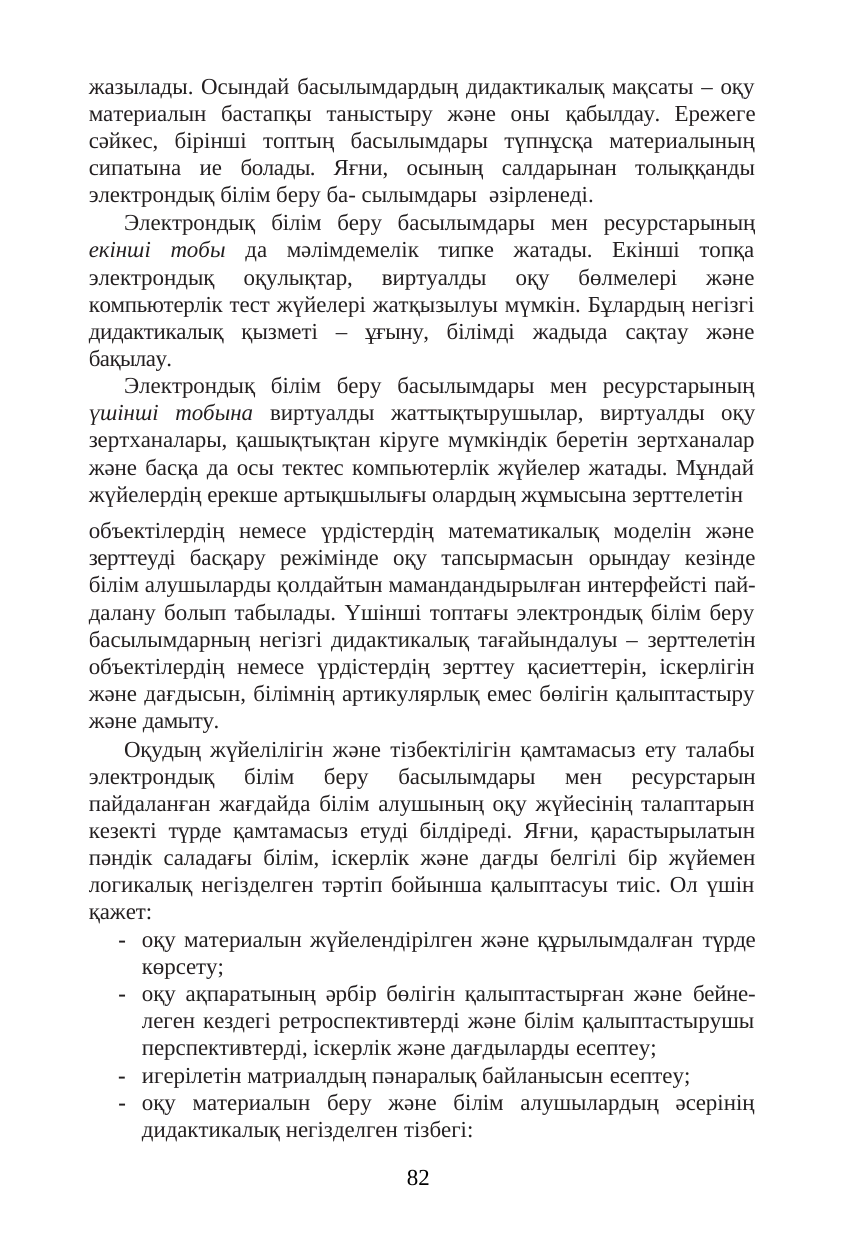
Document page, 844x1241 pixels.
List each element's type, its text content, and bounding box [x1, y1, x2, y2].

text Оқудың жүйелілігін жəне тізбектілігін қамтамасыз ету талабы электрондық білім беру басылымдары мен ресурстарын пайдаланған жағдайда білім алушының оқу жүйесінің талаптарын кезекті түрде қамтамасыз етуді білдіреді. Яғни, қарастырылатын пəндік саладағы білім, іскерлік жəне дағды белгілі бір жүйемен логикалық негізделген тəртіп бойынша қалыптасуы тиіс. Ол үшін қажет: [88, 736, 756, 924]
list оқу ақпаратының əрбір бөлігін қалыптастырған жəне бейне- леген кездегі ретроспективтерді жəне білім қалыптастырушы перспективтерді, іскерлік жəне дағдыларды есептеу; [118, 980, 755, 1061]
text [88, 73, 756, 208]
text Электрондық білім беру басылымдары мен ресурстарының үшінші тобына виртуалды жаттықтырушылар, виртуалды оқу зертханалары, қашықтықтан кіруге мүмкіндік беретін зертханалар жəне басқа да осы тектес компьютерлік жүйелер жатады. Мұндай жүйелердің ерекше артықшылығы олардың жұмысына зерттелетін [88, 372, 756, 507]
list оқу материалын жүйелендірілген жəне құрылымдалған түрде көрсету; [118, 926, 755, 979]
list оқу материалын беру жəне білім алушылардың əсерінің дидактикалық негізделген тізбегі: [118, 1089, 755, 1143]
text объектілердің немесе үрдістердің математикалық моделін жəне зерттеуді басқару режімінде оқу тапсырмасын орындау кезінде білім алушыларды қолдайтын мамандандырылған интерфейсті пай- далану болып табылады. Үшінші топтағы электрондық білім беру басылымдарның негізгі дидактикалық тағайындалуы – зерттелетін объектілердің немесе үрдістердің зерттеу қасиеттерін, іскерлігін жəне дағдысын, білімнің артикулярлық емес бөлігін қалыптастыру жəне дамыту. [88, 517, 755, 733]
list игерілетін матриалдың пəнаралық байланысын есептеу; [118, 1062, 769, 1088]
text Электрондық білім беру басылымдары мен ресурстарының екінші тобы да мəлімдемелік типке жатады. Екінші топқа электрондық оқулықтар, виртуалды оқу бөлмелері жəне компьютерлік тест жүйелері жатқызылуы мүмкін. Бұлардың негізгі дидактикалық қызметі – ұғыну, білімді жадыда сақтау жəне бақылау. [88, 209, 755, 371]
